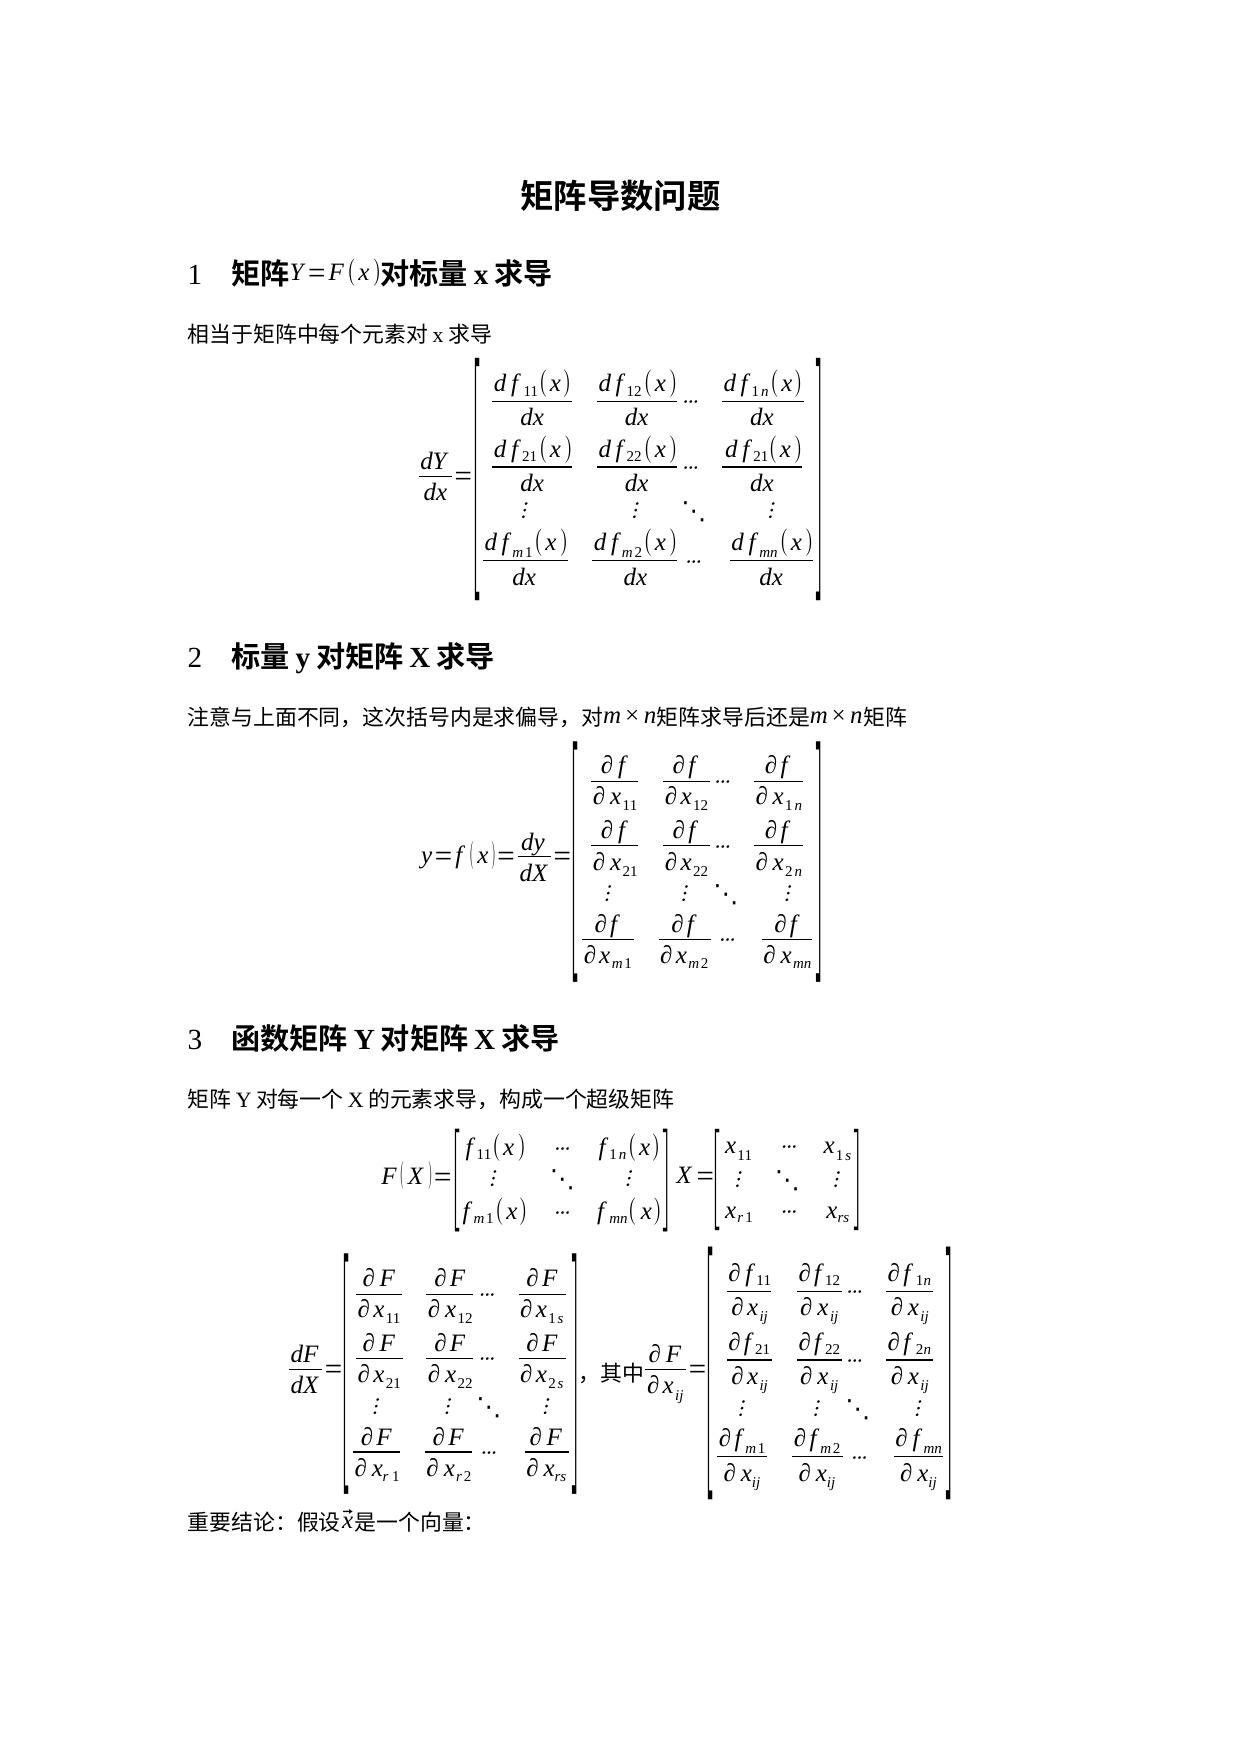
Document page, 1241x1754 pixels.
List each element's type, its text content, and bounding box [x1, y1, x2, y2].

text 矩阵导数问题 [187, 162, 1053, 227]
text 重要结论：假设是一个向量： [187, 1504, 1053, 1537]
text ，其中 [187, 1244, 1053, 1504]
text 相当于矩阵中每个元素对x求导 [187, 317, 1053, 349]
text 矩阵Y对每一个X的元素求导，构成一个超级矩阵 [187, 1082, 1053, 1114]
subtitle 标量y对矩阵X求导 [187, 622, 1053, 687]
subtitle 函数矩阵Y对矩阵X求导 [187, 1004, 1053, 1069]
text 注意与上面不同，这次括号内是求偏导，对矩阵求导后还是矩阵 [187, 699, 1053, 732]
subtitle 矩阵对标量x求导 [187, 239, 1053, 304]
